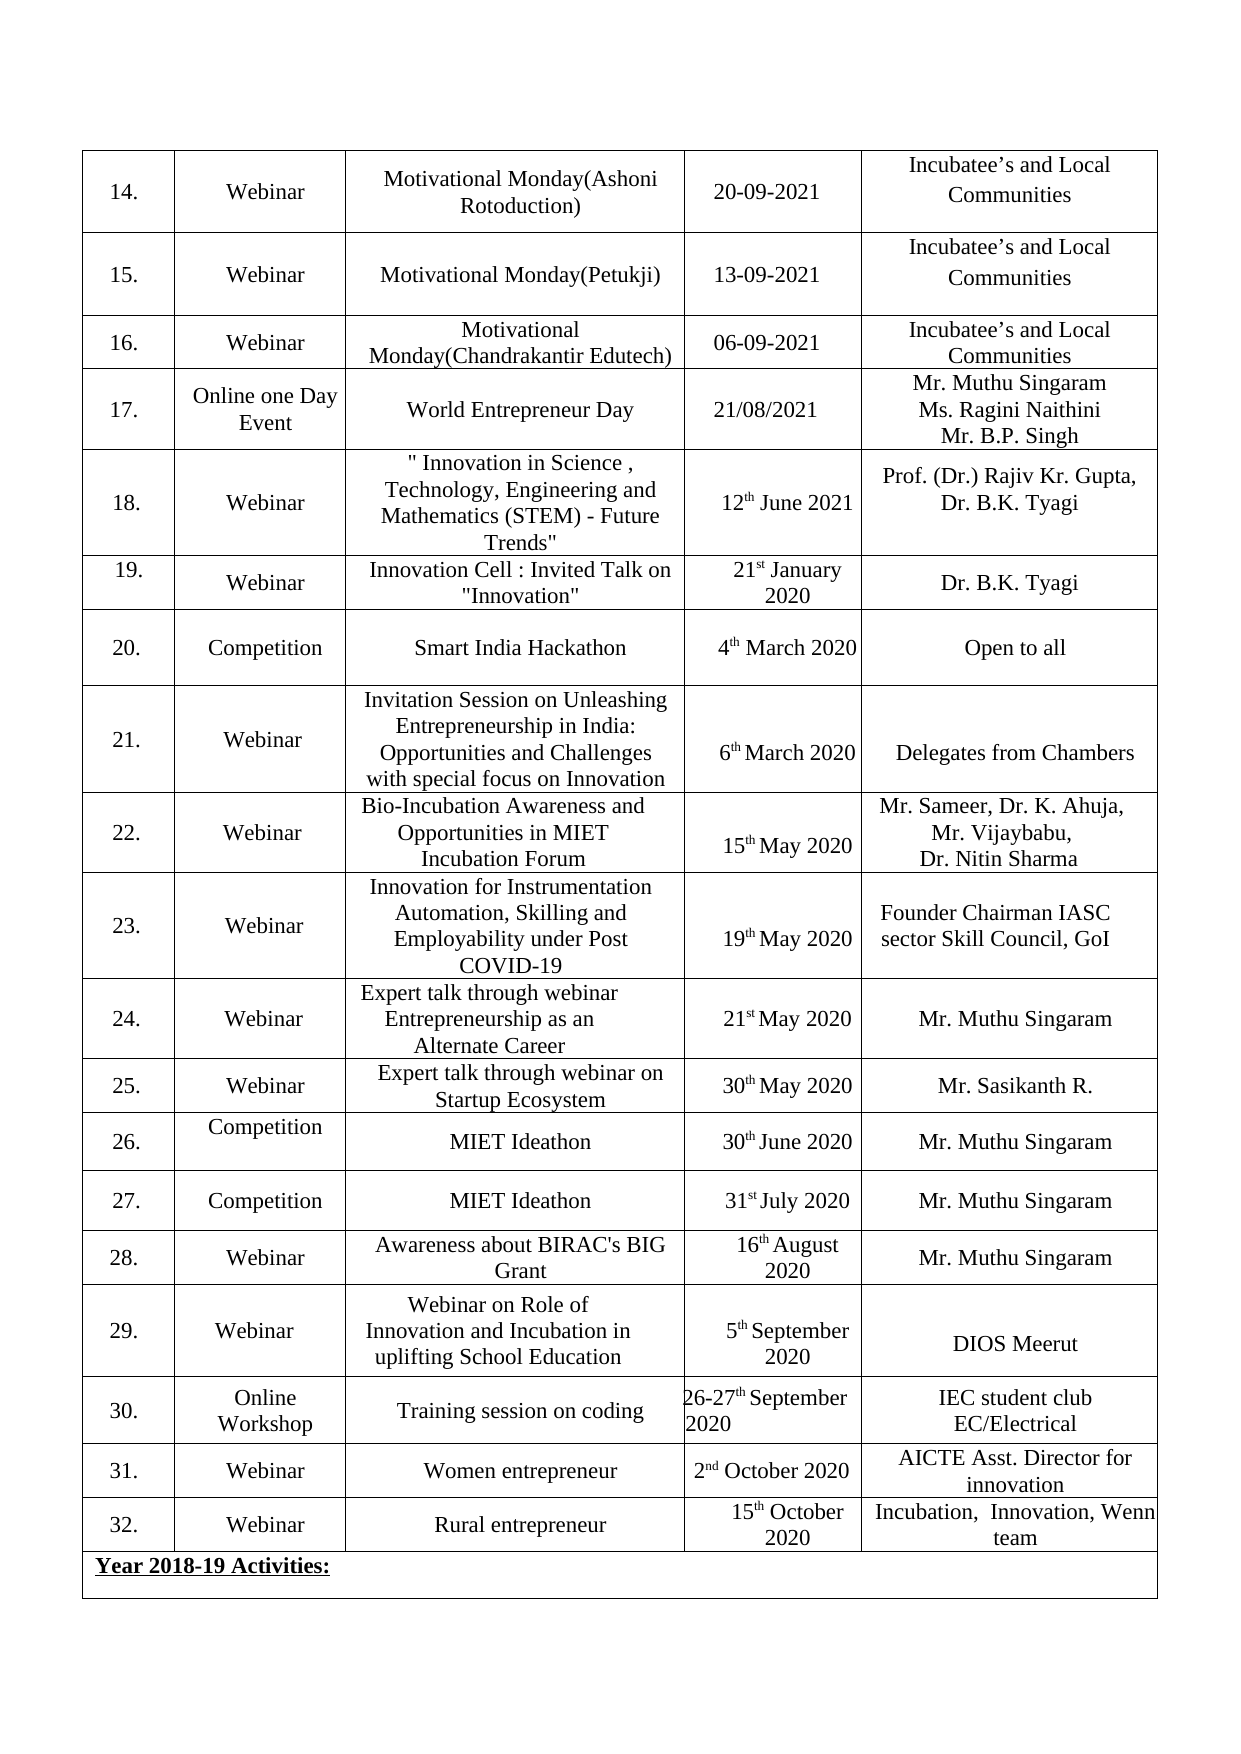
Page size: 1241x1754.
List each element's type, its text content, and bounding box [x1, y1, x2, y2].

table_cell Invitation Session on Unleashing Entrepreneurship in India: Opportunities and Challenges with special focus on Innovation [346, 686, 684, 792]
table_cell Motivational Monday(Petukji) [346, 233, 684, 314]
table_cell 27. [83, 1171, 174, 1230]
table_cell Founder Chairman IASC sector Skill Council, GoI [862, 873, 1157, 978]
table_cell Webinar [175, 979, 345, 1058]
table_cell Webinar [175, 1444, 345, 1497]
table_cell 22. [83, 793, 174, 872]
table_cell Incubatee’s and Local Communities [862, 316, 948, 368]
table_cell Online one Day Event [175, 369, 345, 448]
table_cell Smart India Hackathon [346, 610, 684, 685]
table_cell DIOS Meerut [862, 1285, 1157, 1376]
table_cell Year 2018-19 Activities: [83, 1552, 1157, 1598]
table_cell Incubatee’s and Local Communities [862, 233, 1157, 314]
table_cell 25. [83, 1059, 174, 1112]
table_cell Mr. Muthu Singaram Ms. Ragini Naithini Mr. B.P. Singh [1079, 369, 1157, 448]
table_cell " Innovation in Science , Technology, Engineering and Mathematics (STEM) - Future Trends" [346, 450, 684, 555]
table_cell Webinar [175, 1285, 345, 1376]
table_cell Open to all [862, 610, 1157, 685]
table_cell 26. [83, 1113, 174, 1170]
table_cell 6th March 2020 [685, 686, 861, 792]
table_cell Motivational Monday(Ashoni Rotoduction) [346, 151, 684, 232]
table_cell Competition [175, 610, 345, 685]
table_cell Awareness about BIRAC's BIG Grant [346, 1231, 684, 1284]
table_cell 21st January 2020 [685, 556, 861, 609]
table_cell Incubation, Innovation, Wenn team [862, 1498, 1157, 1551]
table_cell Motivational Monday(Chandrakantir Edutech) [346, 316, 684, 368]
table_cell Dr. B.K. Tyagi [862, 556, 1157, 609]
table_cell Mr. Sasikanth R. [862, 1059, 1157, 1112]
table_cell Delegates from Chambers [862, 686, 1157, 792]
table_cell Innovation for Instrumentation Automation, Skilling and Employability under Post COVID-19 [346, 873, 684, 978]
table_cell Mr. Muthu Singaram [862, 1231, 1157, 1284]
table_cell Webinar [175, 556, 345, 609]
table_cell Webinar [175, 1059, 345, 1112]
table_cell 16th August 2020 [685, 1231, 861, 1284]
table_cell 14. [83, 151, 174, 232]
table_cell Innovation Cell : Invited Talk on "Innovation" [346, 556, 684, 609]
table_cell 20-09-2021 [685, 151, 861, 232]
table_cell Webinar [175, 450, 345, 555]
table_cell 23. [83, 873, 174, 978]
table_cell 2nd October 2020 [685, 1444, 861, 1497]
table_cell Training session on coding [346, 1377, 684, 1443]
table_cell Webinar [175, 1498, 345, 1551]
table_cell 06-09-2021 [685, 316, 861, 368]
table_cell 29. [83, 1285, 174, 1376]
table_cell 30. [83, 1377, 174, 1443]
table_cell 5th September 2020 [685, 1285, 861, 1376]
table_cell 26-27th September 2020 [685, 1377, 861, 1443]
table_cell Mr. Muthu Singaram [862, 979, 1157, 1058]
table_cell Competition [175, 1171, 345, 1230]
table_cell 28. [83, 1231, 174, 1284]
table_cell Mr. Muthu Singaram [862, 1171, 1157, 1230]
table_cell Mr. Sameer, Dr. K. Ahuja, Mr. Vijaybabu, Dr. Nitin Sharma [862, 793, 1157, 872]
table_cell Online Workshop [175, 1377, 345, 1443]
table_cell Women entrepreneur [346, 1444, 684, 1497]
table_cell 32. [83, 1498, 174, 1551]
table_cell 15th May 2020 [685, 793, 861, 872]
table_cell 4th March 2020 [685, 610, 861, 685]
table_cell Bio-Incubation Awareness and Opportunities in MIET Incubation Forum [346, 793, 684, 872]
table_cell 19. [83, 556, 174, 609]
table_cell Mr. Muthu Singaram Ms. Ragini Naithini Mr. B.P. Singh [862, 369, 941, 448]
table_cell 17. [83, 369, 174, 448]
table_cell Webinar [175, 873, 345, 978]
table_cell Webinar [175, 316, 345, 368]
table_cell Mr. Muthu Singaram [862, 1113, 1157, 1170]
table_cell 30th June 2020 [685, 1113, 861, 1170]
table_cell 30th May 2020 [685, 1059, 861, 1112]
table_cell AICTE Asst. Director for innovation [862, 1444, 1157, 1497]
table_cell 21st May 2020 [685, 979, 861, 1058]
table_cell Webinar [175, 1231, 345, 1284]
table_cell 15th October 2020 [685, 1498, 861, 1551]
table_cell World Entrepreneur Day [346, 369, 684, 448]
table_cell Webinar on Role of Innovation and Incubation in uplifting School Education [346, 1285, 684, 1376]
table_cell Rural entrepreneur [346, 1498, 684, 1551]
table_cell Webinar [175, 686, 345, 792]
table_cell 13-09-2021 [685, 233, 861, 314]
table_cell IEC student club EC/Electrical [862, 1377, 1157, 1443]
table_cell 31st July 2020 [685, 1171, 861, 1230]
table_cell 21/08/2021 [685, 369, 861, 448]
table_cell Prof. (Dr.) Rajiv Kr. Gupta, Dr. B.K. Tyagi [862, 450, 1157, 555]
table_cell MIET Ideathon [346, 1113, 684, 1170]
table_cell 16. [83, 316, 174, 368]
table_cell Incubatee’s and Local Communities [1071, 316, 1157, 368]
table_cell 19th May 2020 [685, 873, 861, 978]
table_cell MIET Ideathon [346, 1171, 684, 1230]
table_cell 12th June 2021 [685, 450, 861, 555]
table_cell 15. [83, 233, 174, 314]
table_cell Expert talk through webinar Entrepreneurship as an Alternate Career [346, 979, 684, 1058]
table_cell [862, 151, 1157, 232]
table_cell 24. [83, 979, 174, 1058]
table_cell Webinar [175, 151, 345, 232]
table_cell 31. [83, 1444, 174, 1497]
table_cell Webinar [175, 793, 345, 872]
table_cell Webinar [175, 233, 345, 314]
table_cell Competition [175, 1113, 345, 1170]
table_cell 18. [83, 450, 174, 555]
table_cell 21. [83, 686, 174, 792]
table_cell Expert talk through webinar on Startup Ecosystem [346, 1059, 684, 1112]
table_cell 20. [83, 610, 174, 685]
